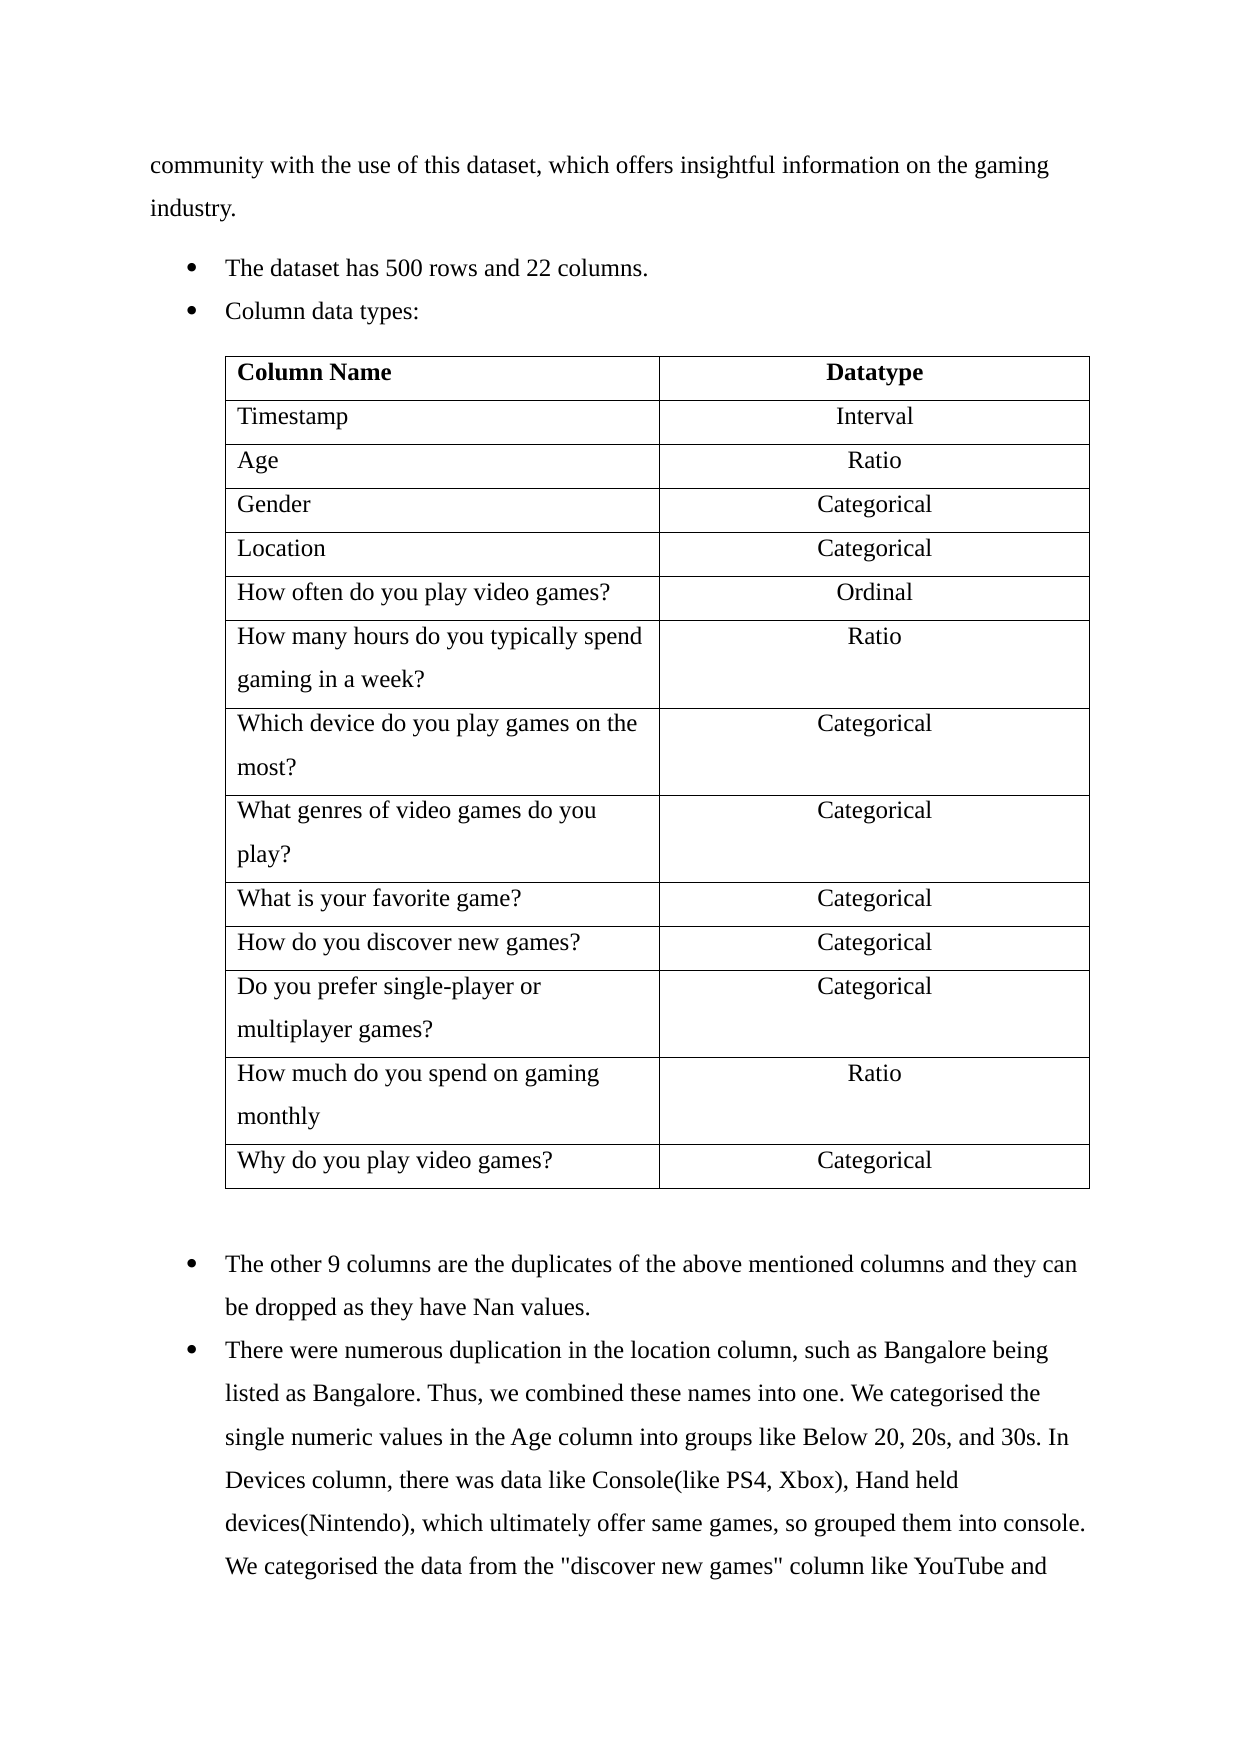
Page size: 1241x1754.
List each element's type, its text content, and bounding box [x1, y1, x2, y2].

table_cell Categorical [660, 709, 1089, 794]
table_cell Gender [226, 489, 659, 532]
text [150, 150, 1090, 222]
table_cell Categorical [660, 489, 1089, 532]
table_cell Ratio [660, 445, 1089, 488]
table_cell What genres of video games do you play? [226, 796, 659, 882]
table_cell Categorical [660, 533, 1089, 576]
table_cell Categorical [660, 971, 1089, 1057]
table_cell How many hours do you typically spend gaming in a week? [226, 621, 659, 707]
table_cell Which device do you play games on the most? [226, 709, 659, 794]
table_cell How much do you spend on gaming monthly [226, 1058, 659, 1144]
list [187, 1335, 1090, 1580]
table_cell Categorical [660, 1145, 1089, 1188]
table_cell Interval [660, 401, 1089, 444]
table_header Column Name [226, 357, 659, 400]
table_cell Age [226, 445, 659, 488]
list The dataset has 500 rows and 22 columns. [187, 253, 1090, 282]
table_header Datatype [660, 357, 1089, 400]
table_cell How often do you play video games? [226, 577, 659, 620]
table_cell Categorical [660, 927, 1089, 970]
table_cell Why do you play video games? [226, 1145, 659, 1188]
list Column data types: [187, 296, 1090, 325]
table_cell Timestamp [226, 401, 659, 444]
table_cell Location [226, 533, 659, 576]
table_cell What is your favorite game? [226, 883, 659, 926]
table_cell Do you prefer single-player or multiplayer games? [226, 971, 659, 1057]
list The other 9 columns are the duplicates of the above mentioned columns and they can be dropped as they have Nan values. [187, 1249, 1090, 1321]
table_cell Ordinal [660, 577, 1089, 620]
table_cell Categorical [660, 796, 1089, 882]
table_cell Ratio [660, 621, 1089, 707]
table_cell Categorical [660, 883, 1089, 926]
table_cell Ratio [660, 1058, 1089, 1144]
table_cell How do you discover new games? [226, 927, 659, 970]
